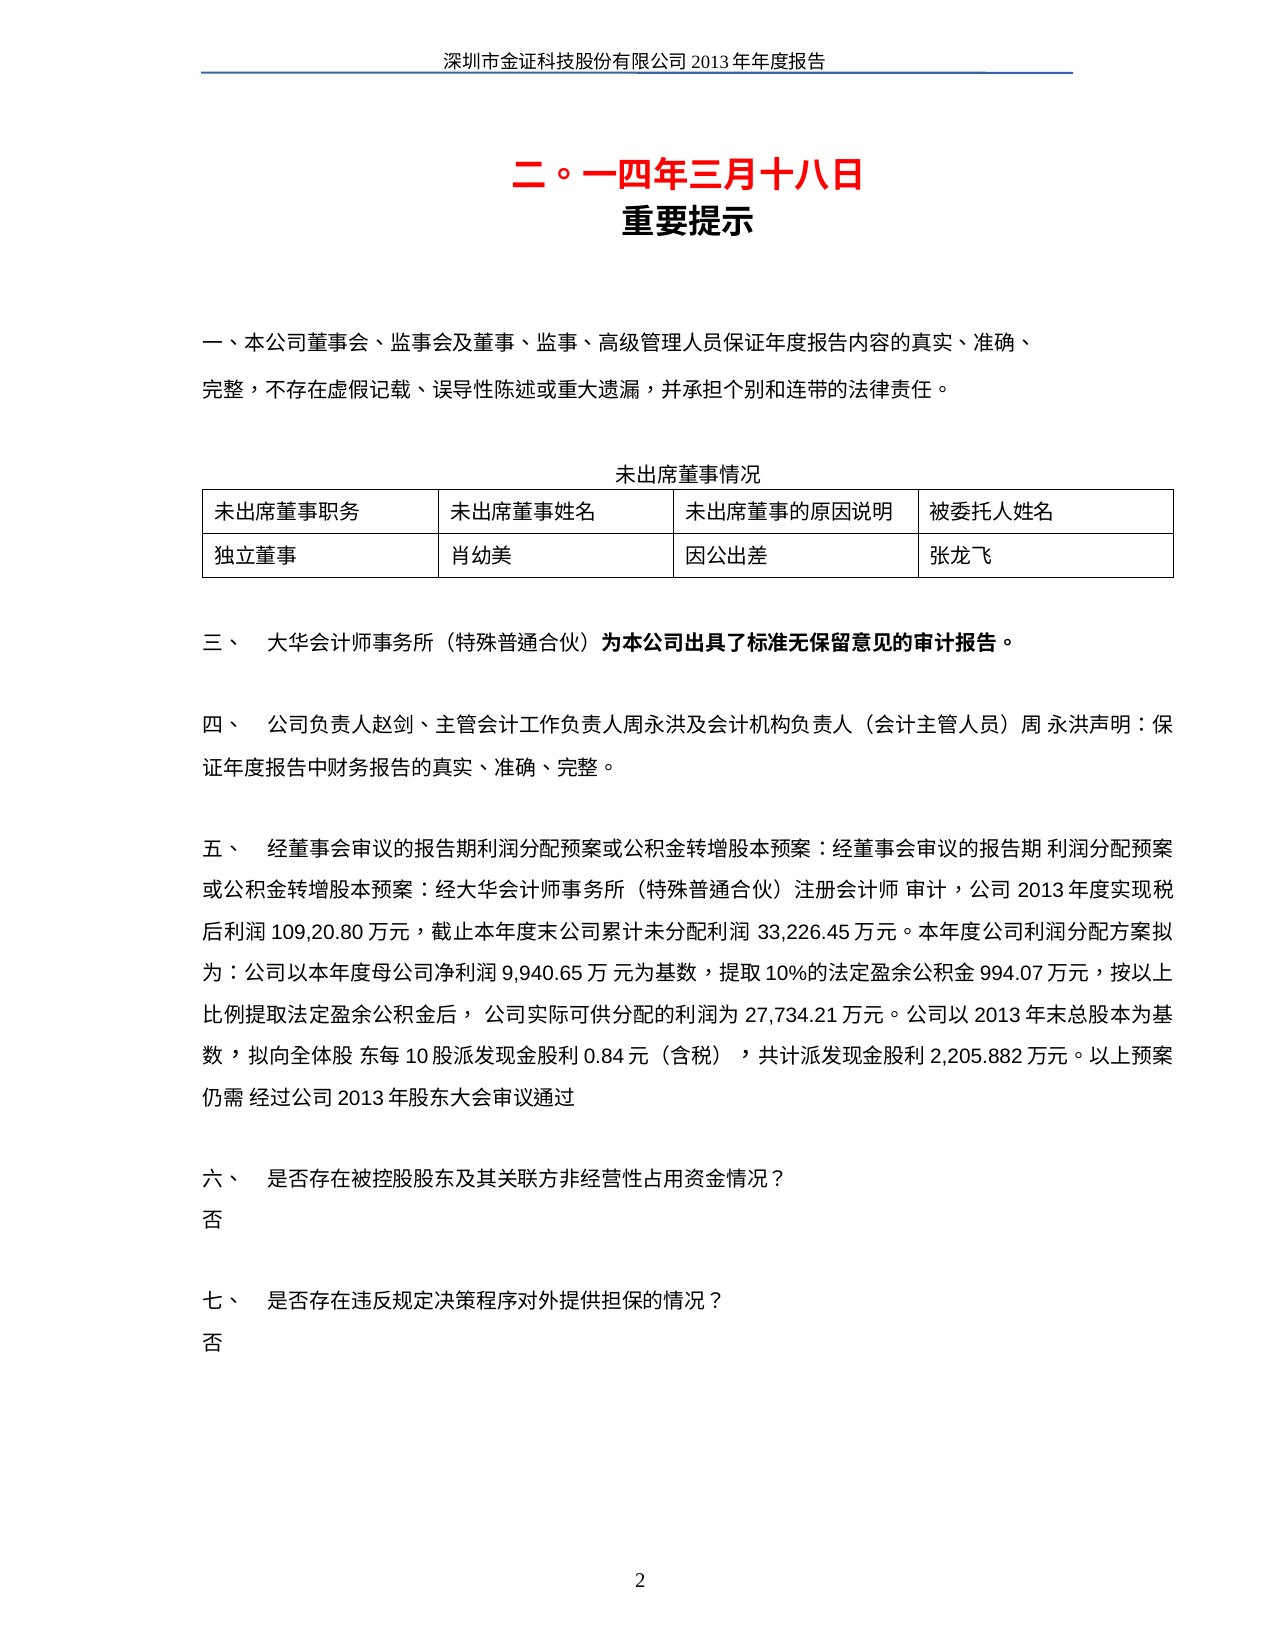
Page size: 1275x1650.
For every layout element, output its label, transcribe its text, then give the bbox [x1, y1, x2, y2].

text 一、本公司董事会、监事会及董事、监事、高级管理人员保证年度报告内容的真实、准确、 [203, 328, 1174, 357]
text 二。一四年三月十八日 [203, 149, 1174, 197]
text 七、 是否存在违反规定决策程序对外提供担保的情况？ [203, 1276, 1174, 1317]
table_cell 独立董事 [203, 534, 438, 577]
text 四、 公司负责人赵剑、主管会计工作负责人周永洪及会计机构负责人（会计主管人员）周 永洪声明：保证年度报告中财务报告的真实、准确、完整。 [203, 699, 1174, 784]
table_header 未出席董事姓名 [439, 490, 673, 533]
text 否 [203, 1194, 1174, 1236]
table_cell 因公出差 [674, 534, 918, 577]
text 重要提示 [203, 197, 1174, 243]
text 完整，不存在虚假记载、误导性陈述或重大遗漏，并承担个别和连带的法律责任。 [203, 376, 1174, 404]
table_header 未出席董事职务 [203, 490, 438, 533]
text 三、 大华会计师事务所（特殊普通合伙）为本公司出具了标准无保留意见的审计报告。 [203, 618, 1174, 659]
text 未出席董事情况 [203, 460, 1174, 489]
table_cell 肖幼美 [439, 534, 673, 577]
table_header 被委托人姓名 [919, 490, 1173, 533]
text 六、 是否存在被控股股东及其关联方非经营性占用资金情况？ [203, 1153, 1174, 1194]
table_cell 张龙飞 [919, 534, 1173, 577]
table_header 未出席董事的原因说明 [674, 490, 918, 533]
text 否 [203, 1317, 1174, 1358]
text 五、 经董事会审议的报告期利润分配预案或公积金转增股本预案：经董事会审议的报告期 利润分配预案或公积金转增股本预案：经大华会计师事务所（特殊普通合伙）注册会计师 审计，公司2013年度实现税后利润109,20.80万元，截止本年度末公司累计未分配利润 33,226.45万元。本年度公司利润分配方案拟为：公司以本年度母公司净利润9,940.65万 元为基数，提取10%的法定盈余公积金994.07万元，按以上比例提取法定盈余公积金后， 公司实际可供分配的利润为27,734.21万元。公司以2013年末总股本为基数，拟向全体股 东每10股派发现金股利0.84元（含税），共计派发现金股利2,205.882万元。以上预案仍需 经过公司2013年股东大会审议通过 [203, 823, 1174, 1113]
